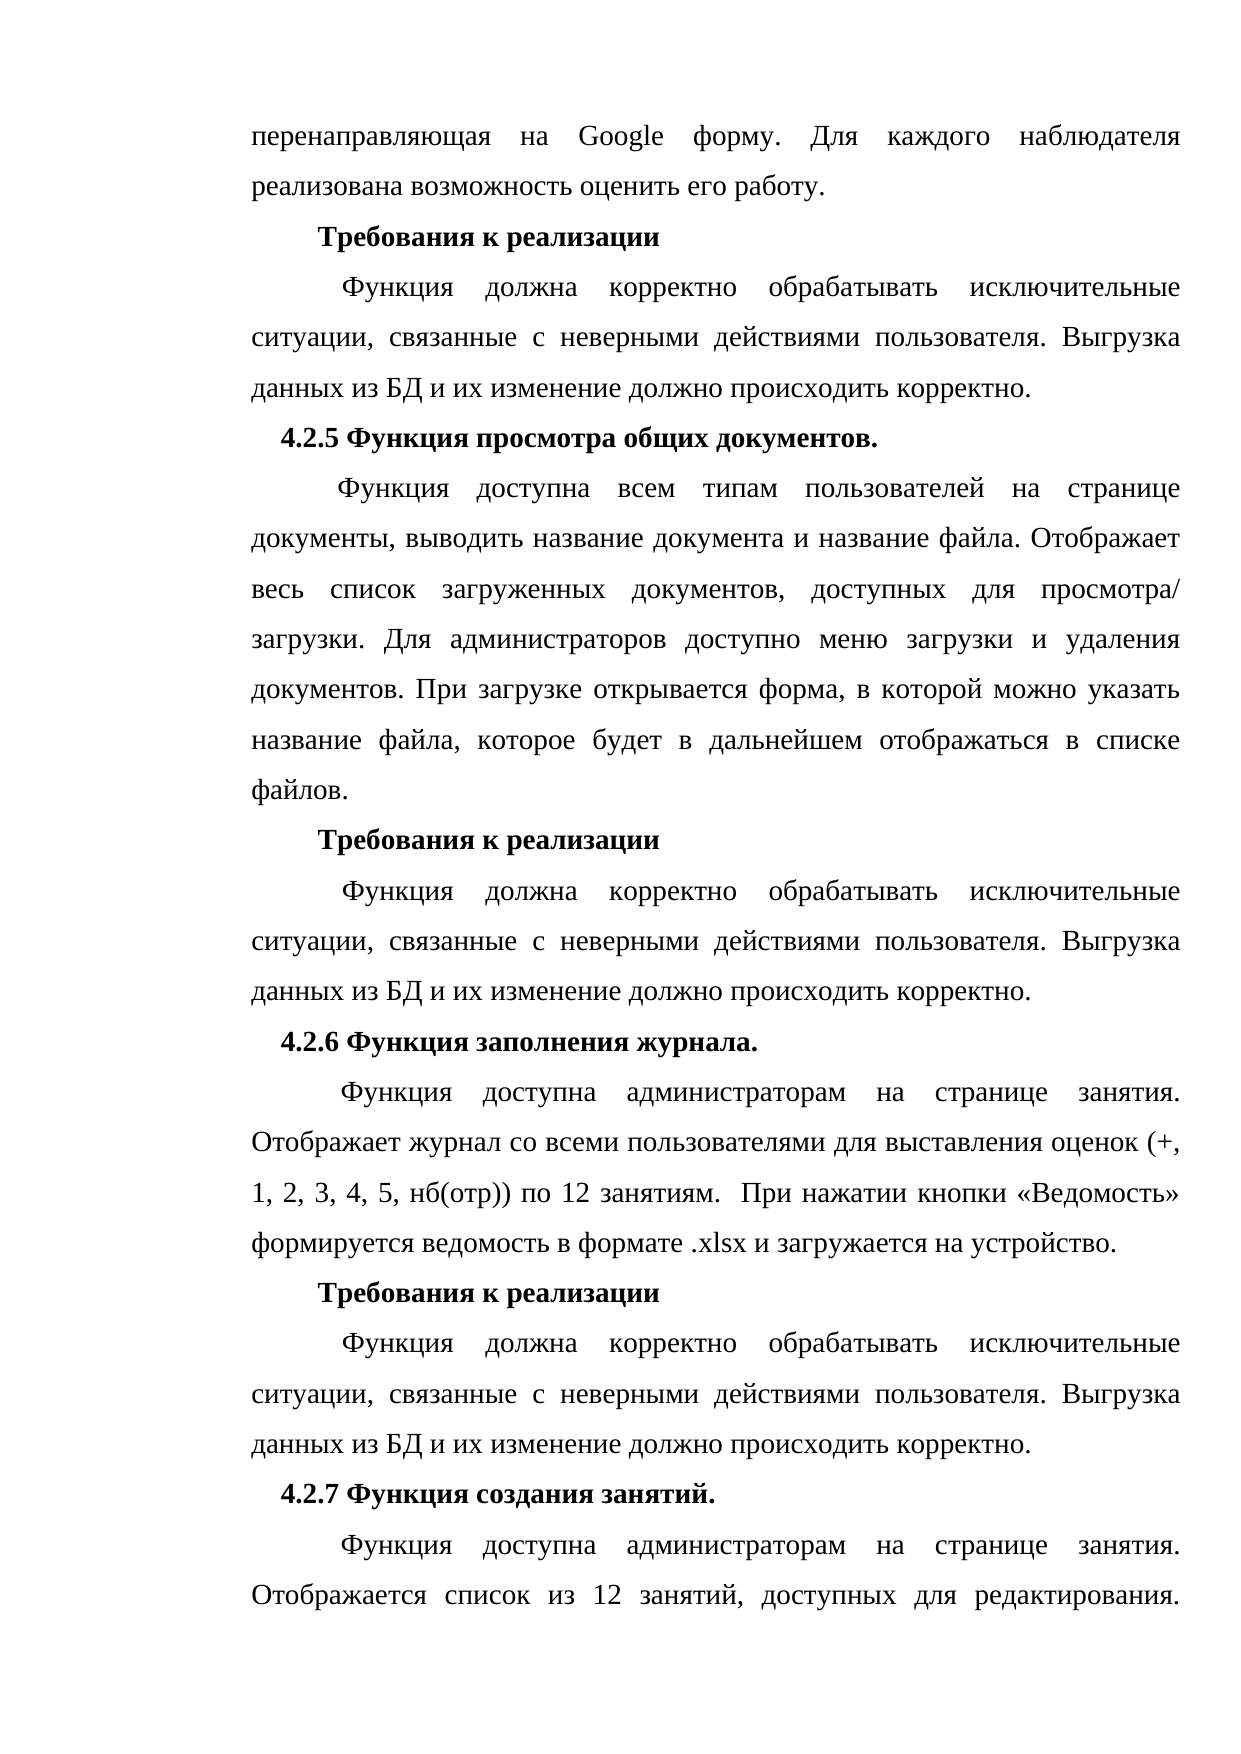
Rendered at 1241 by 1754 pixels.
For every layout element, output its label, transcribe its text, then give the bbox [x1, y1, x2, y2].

text Требования к реализации [310, 822, 1181, 856]
text Требования к реализации [310, 1275, 1181, 1309]
text Функция доступна всем типам пользователей на странице документы, выводить название документа и название файла. Отображает весь список загруженных документов, доступных для просмотра/ загрузки. Для администраторов доступно меню загрузки и удаления документов. При загрузке открывается форма, в которой можно указать название файла, которое будет в дальнейшем отображаться в списке файлов. [251, 470, 1181, 806]
text Требования к реализации [310, 219, 1181, 252]
text 4.2.6 Функция заполнения журнала. [207, 1024, 1181, 1057]
text 4.2.5 Функция просмотра общих документов. [207, 420, 1181, 453]
text 4.2.7 Функция создания занятий. [207, 1477, 1181, 1510]
